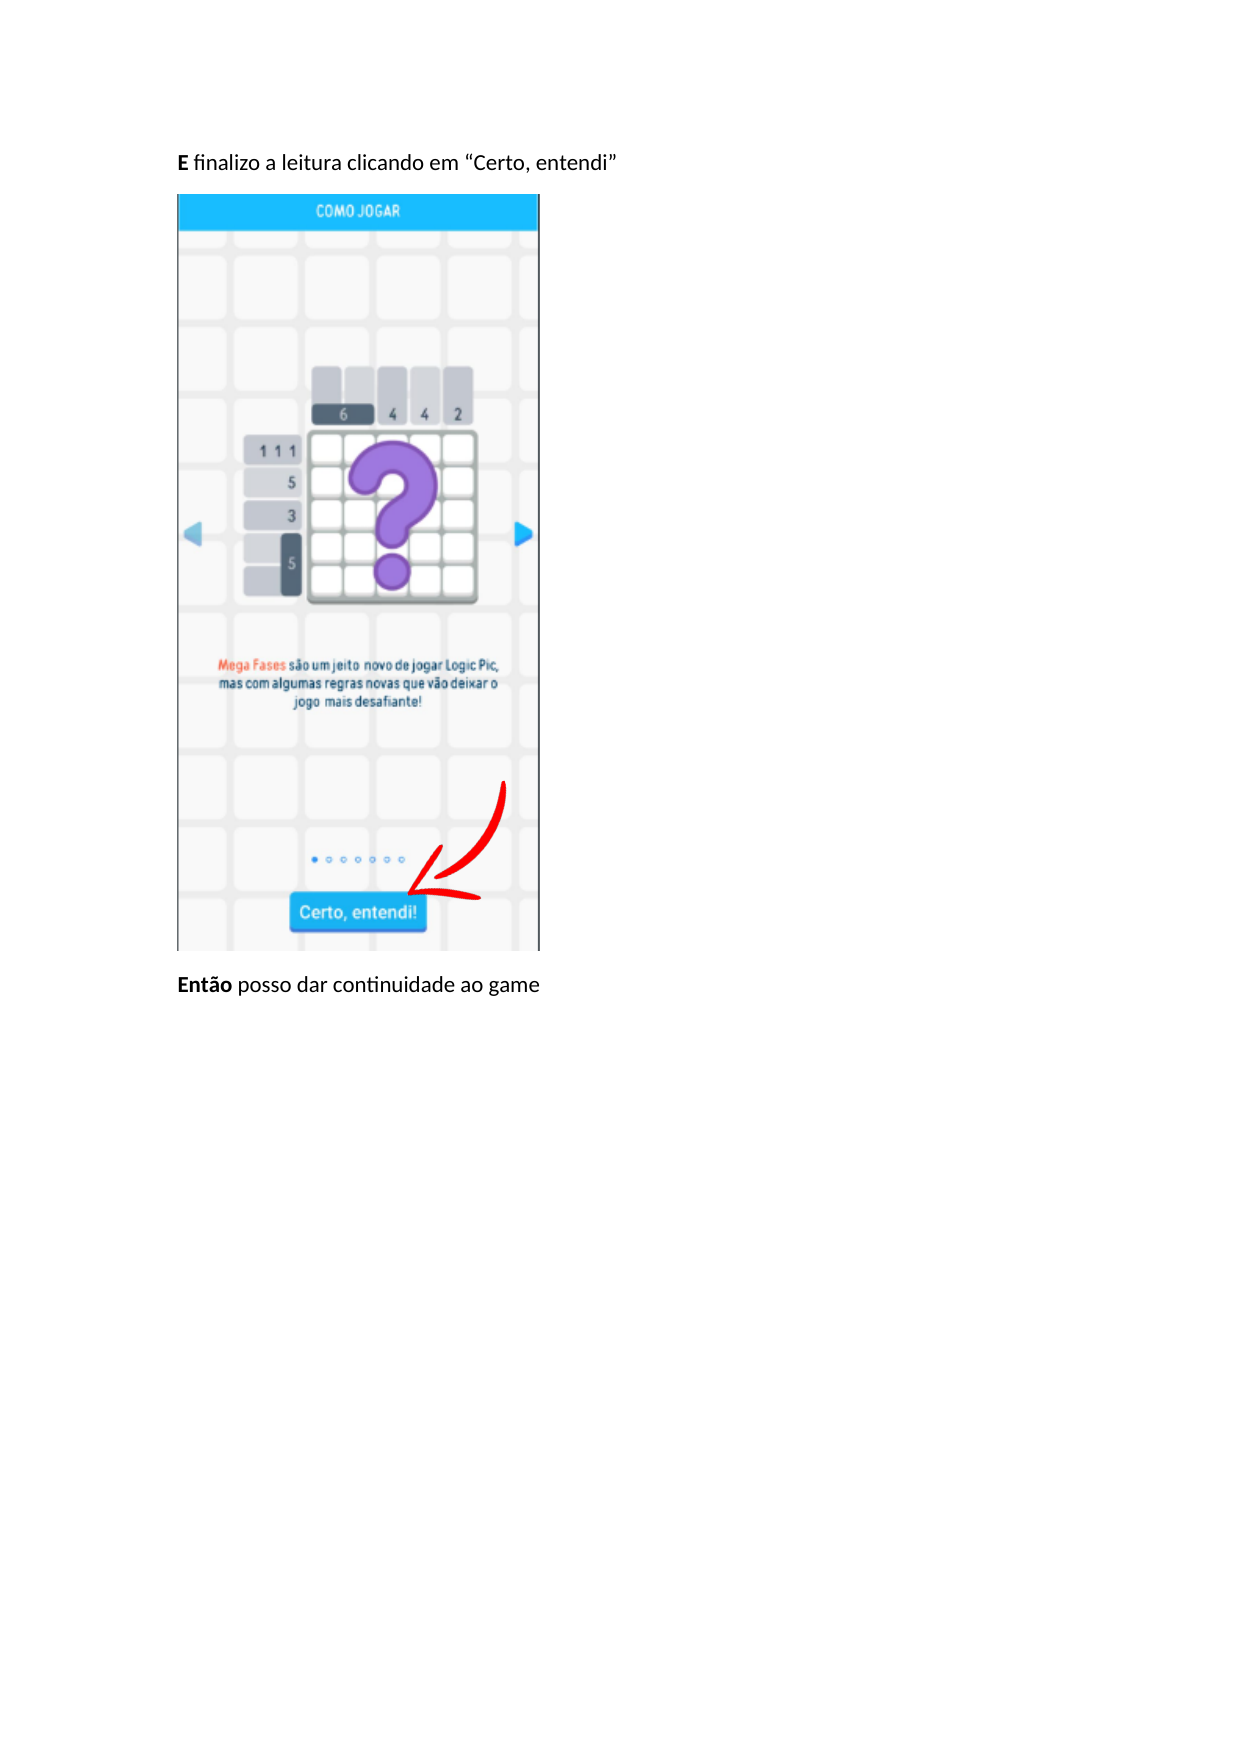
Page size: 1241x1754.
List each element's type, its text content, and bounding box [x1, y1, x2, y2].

text E finalizo a leitura clicando em “Certo, entendi” [177, 148, 1063, 176]
text Então posso dar continuidade ao game [177, 970, 1063, 998]
picture [177, 194, 540, 951]
